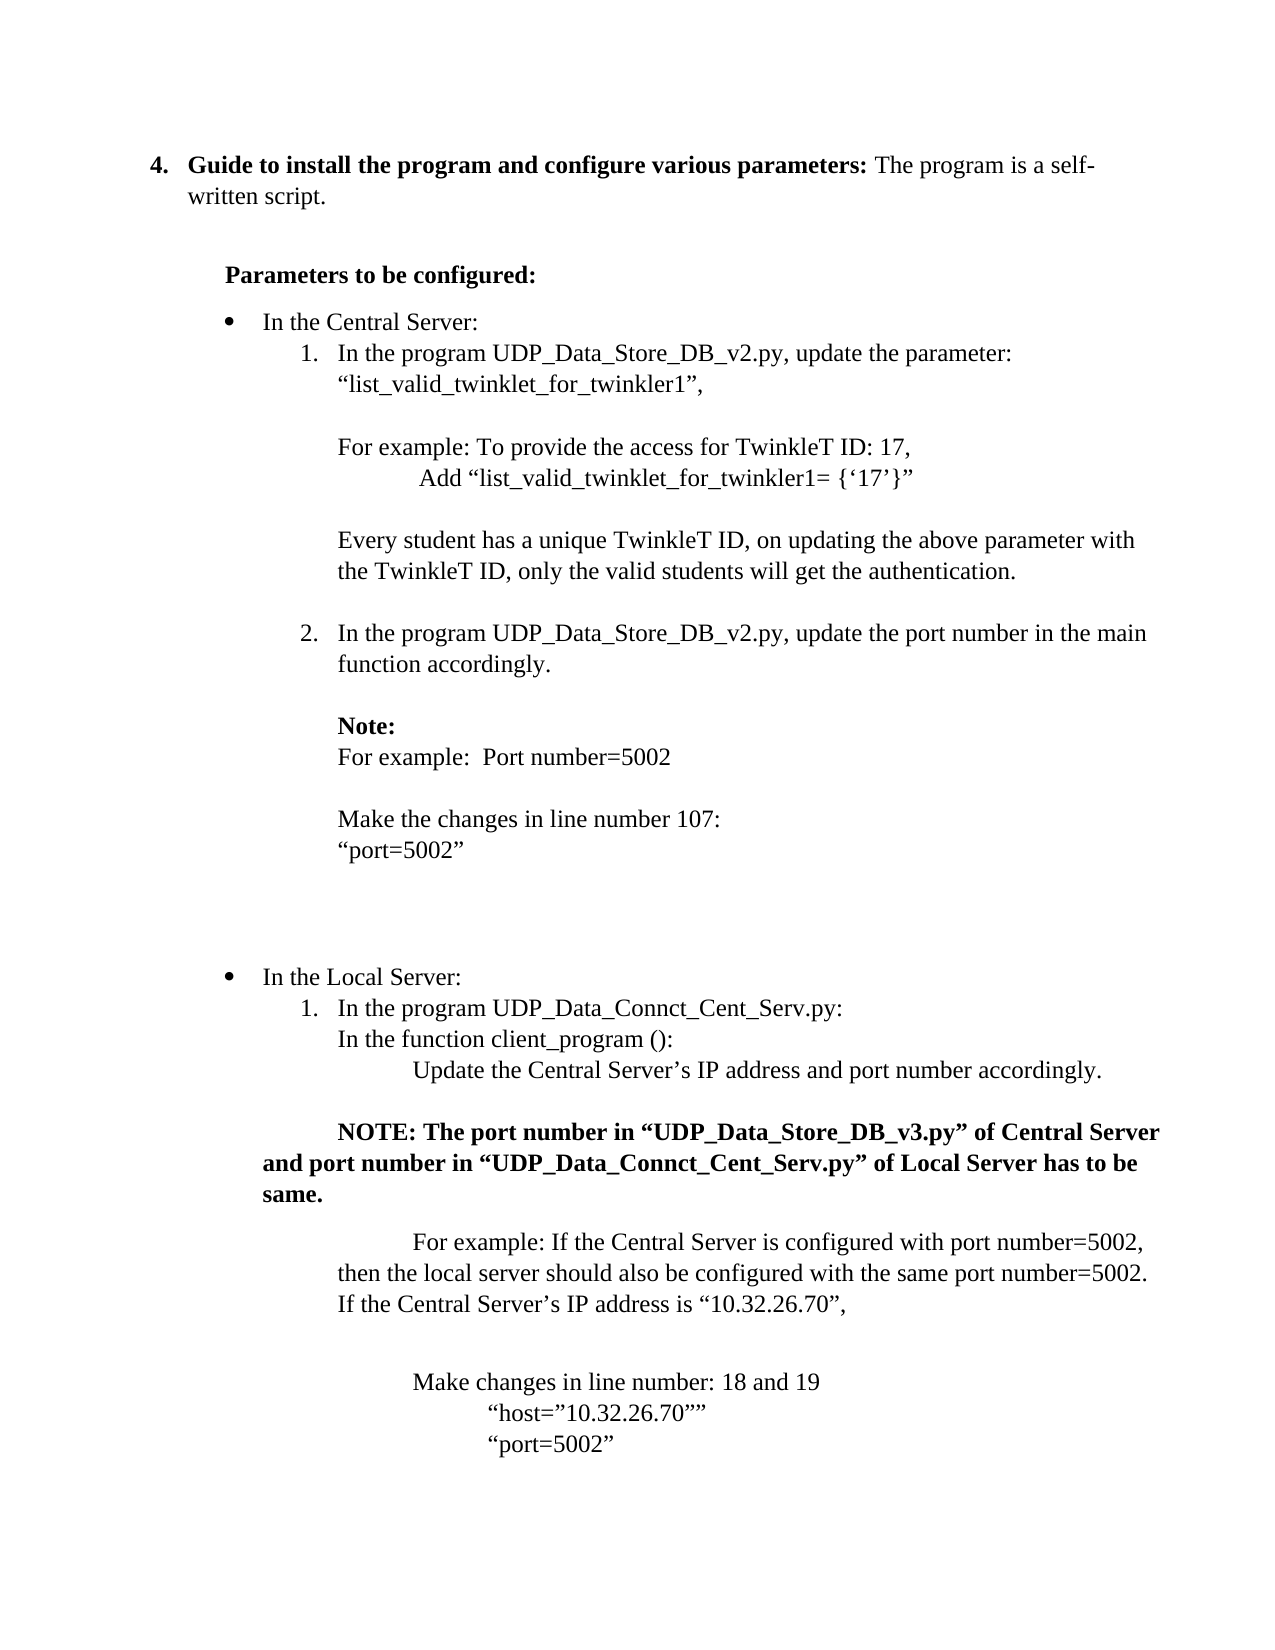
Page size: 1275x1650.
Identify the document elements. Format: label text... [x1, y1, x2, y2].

list Note: [337, 711, 1162, 740]
list For example: Port number=5002 [337, 742, 1162, 771]
list “port=5002” [337, 835, 1162, 864]
list Make the changes in line number 107: [337, 804, 1162, 833]
list In the function client_program (): [337, 1024, 1162, 1052]
list Every student has a unique TwinkleT ID, on updating the above parameter with the TwinkleT ID, only the valid students will get the authentication. [337, 525, 1162, 584]
list In the program UDP_Data_Store_DB_v2.py, update the parameter: “list_valid_twinklet_for_twinkler1”, [300, 338, 1162, 398]
list For example: To provide the access for TwinkleT ID: 17, [337, 432, 1162, 460]
list Update the Central Server’s IP address and port number accordingly. [412, 1055, 1162, 1083]
list In the program UDP_Data_Store_DB_v2.py, update the port number in the main function accordingly. [300, 618, 1162, 678]
list In the program UDP_Data_Connct_Cent_Serv.py: [300, 993, 1162, 1021]
list Guide to install the program and configure various parameters: The program is a self-written script. [150, 150, 1162, 210]
list In the Central Server: [225, 307, 1162, 336]
list “port=5002” [412, 1429, 1162, 1458]
list In the Local Server: [225, 962, 1162, 990]
list NOTE: The port number in “UDP_Data_Store_DB_v3.py” of Central Server and port number in “UDP_Data_Connct_Cent_Serv.py” of Local Server has to be same. [262, 1117, 1162, 1208]
text Parameters to be configured: [225, 260, 1162, 288]
list Add “list_valid_twinklet_for_twinkler1= {‘17’}” [337, 463, 1162, 491]
list Make changes in line number: 18 and 19 [412, 1367, 1162, 1396]
text For example: If the Central Server is configured with port number=5002, then the local server should also be configured with the same port number=5002. If the Central Server’s IP address is “10.32.26.70”, [337, 1227, 1162, 1317]
list “host=”10.32.26.70”” [412, 1398, 1162, 1427]
